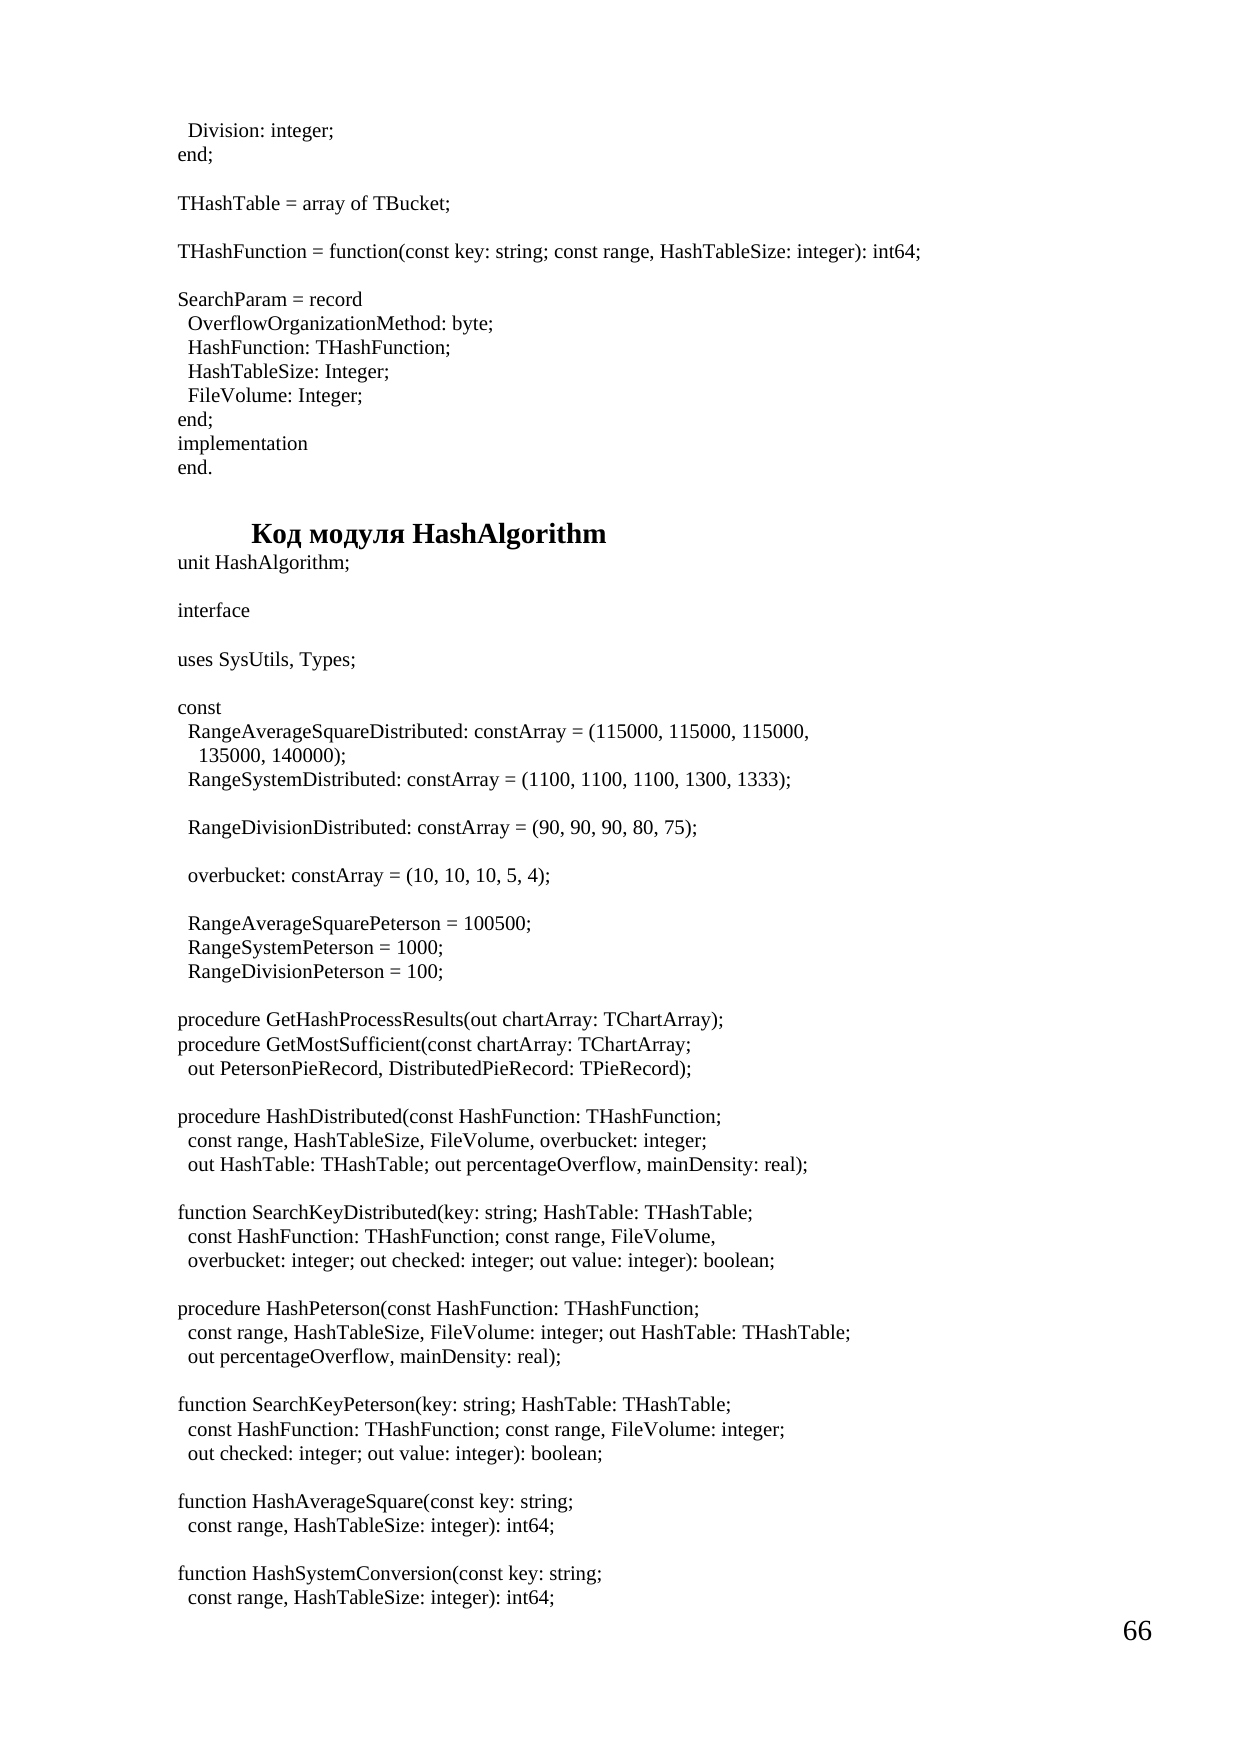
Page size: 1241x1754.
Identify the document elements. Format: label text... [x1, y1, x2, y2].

text procedure HashPeterson(const HashFunction: THashFunction; [177, 1296, 1152, 1320]
text unit HashAlgorithm; [177, 550, 1152, 574]
text function HashAverageSquare(const key: string; [177, 1489, 1152, 1513]
text uses SysUtils, Types; [177, 646, 1152, 671]
text HashFunction: THashFunction; [177, 335, 1152, 359]
text function SearchKeyDistributed(key: string; HashTable: THashTable; [177, 1200, 1152, 1224]
text procedure GetHashProcessResults(out chartArray: TChartArray); [177, 1007, 1152, 1031]
text out HashTable: THashTable; out percentageOverflow, mainDensity: real); [177, 1152, 1152, 1176]
text RangeSystemPeterson = 1000; [177, 935, 1152, 959]
text FileVolume: Integer; [177, 383, 1152, 407]
text end; [177, 407, 1152, 431]
text THashTable = array of TBucket; [177, 190, 1152, 214]
text 135000, 140000); [177, 743, 1152, 767]
text OverflowOrganizationMethod: byte; [177, 311, 1152, 335]
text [177, 1585, 1152, 1609]
text SearchParam = record [177, 287, 1152, 311]
text HashTableSize: Integer; [177, 359, 1152, 383]
text interface [177, 598, 1152, 622]
text out PetersonPieRecord, DistributedPieRecord: TPieRecord); [177, 1056, 1152, 1079]
text function HashSystemConversion(const key: string; [177, 1561, 1152, 1585]
text THashFunction = function(const key: string; const range, HashTableSize: integer): int64; [177, 238, 1152, 263]
text end. [177, 455, 1152, 479]
text RangeDivisionPeterson = 100; [177, 959, 1152, 983]
text Division: integer; [177, 118, 1152, 142]
text procedure HashDistributed(const HashFunction: THashFunction; [177, 1104, 1152, 1128]
text RangeSystemDistributed: constArray = (1100, 1100, 1100, 1300, 1333); [177, 767, 1152, 791]
text RangeDivisionDistributed: constArray = (90, 90, 90, 80, 75); [177, 815, 1152, 839]
text procedure GetMostSufficient(const chartArray: TChartArray; [177, 1031, 1152, 1056]
text const HashFunction: THashFunction; const range, FileVolume: integer; [177, 1416, 1152, 1441]
text function SearchKeyPeterson(key: string; HashTable: THashTable; [177, 1392, 1152, 1416]
text RangeAverageSquareDistributed: constArray = (115000, 115000, 115000, [177, 719, 1152, 743]
text const [177, 694, 1152, 719]
text RangeAverageSquarePeterson = 100500; [177, 911, 1152, 935]
text out checked: integer; out value: integer): boolean; [177, 1441, 1152, 1464]
text const range, HashTableSize, FileVolume, overbucket: integer; [177, 1128, 1152, 1152]
text out percentageOverflow, mainDensity: real); [177, 1344, 1152, 1368]
text Код модуля HashAlgorithm [177, 517, 1152, 550]
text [177, 1513, 1152, 1537]
text overbucket: constArray = (10, 10, 10, 5, 4); [177, 863, 1152, 887]
text end; [177, 142, 1152, 166]
text implementation [177, 431, 1152, 455]
text const range, HashTableSize, FileVolume: integer; out HashTable: THashTable; [177, 1320, 1152, 1344]
text const HashFunction: THashFunction; const range, FileVolume, [177, 1224, 1152, 1248]
text overbucket: integer; out checked: integer; out value: integer): boolean; [177, 1248, 1152, 1272]
